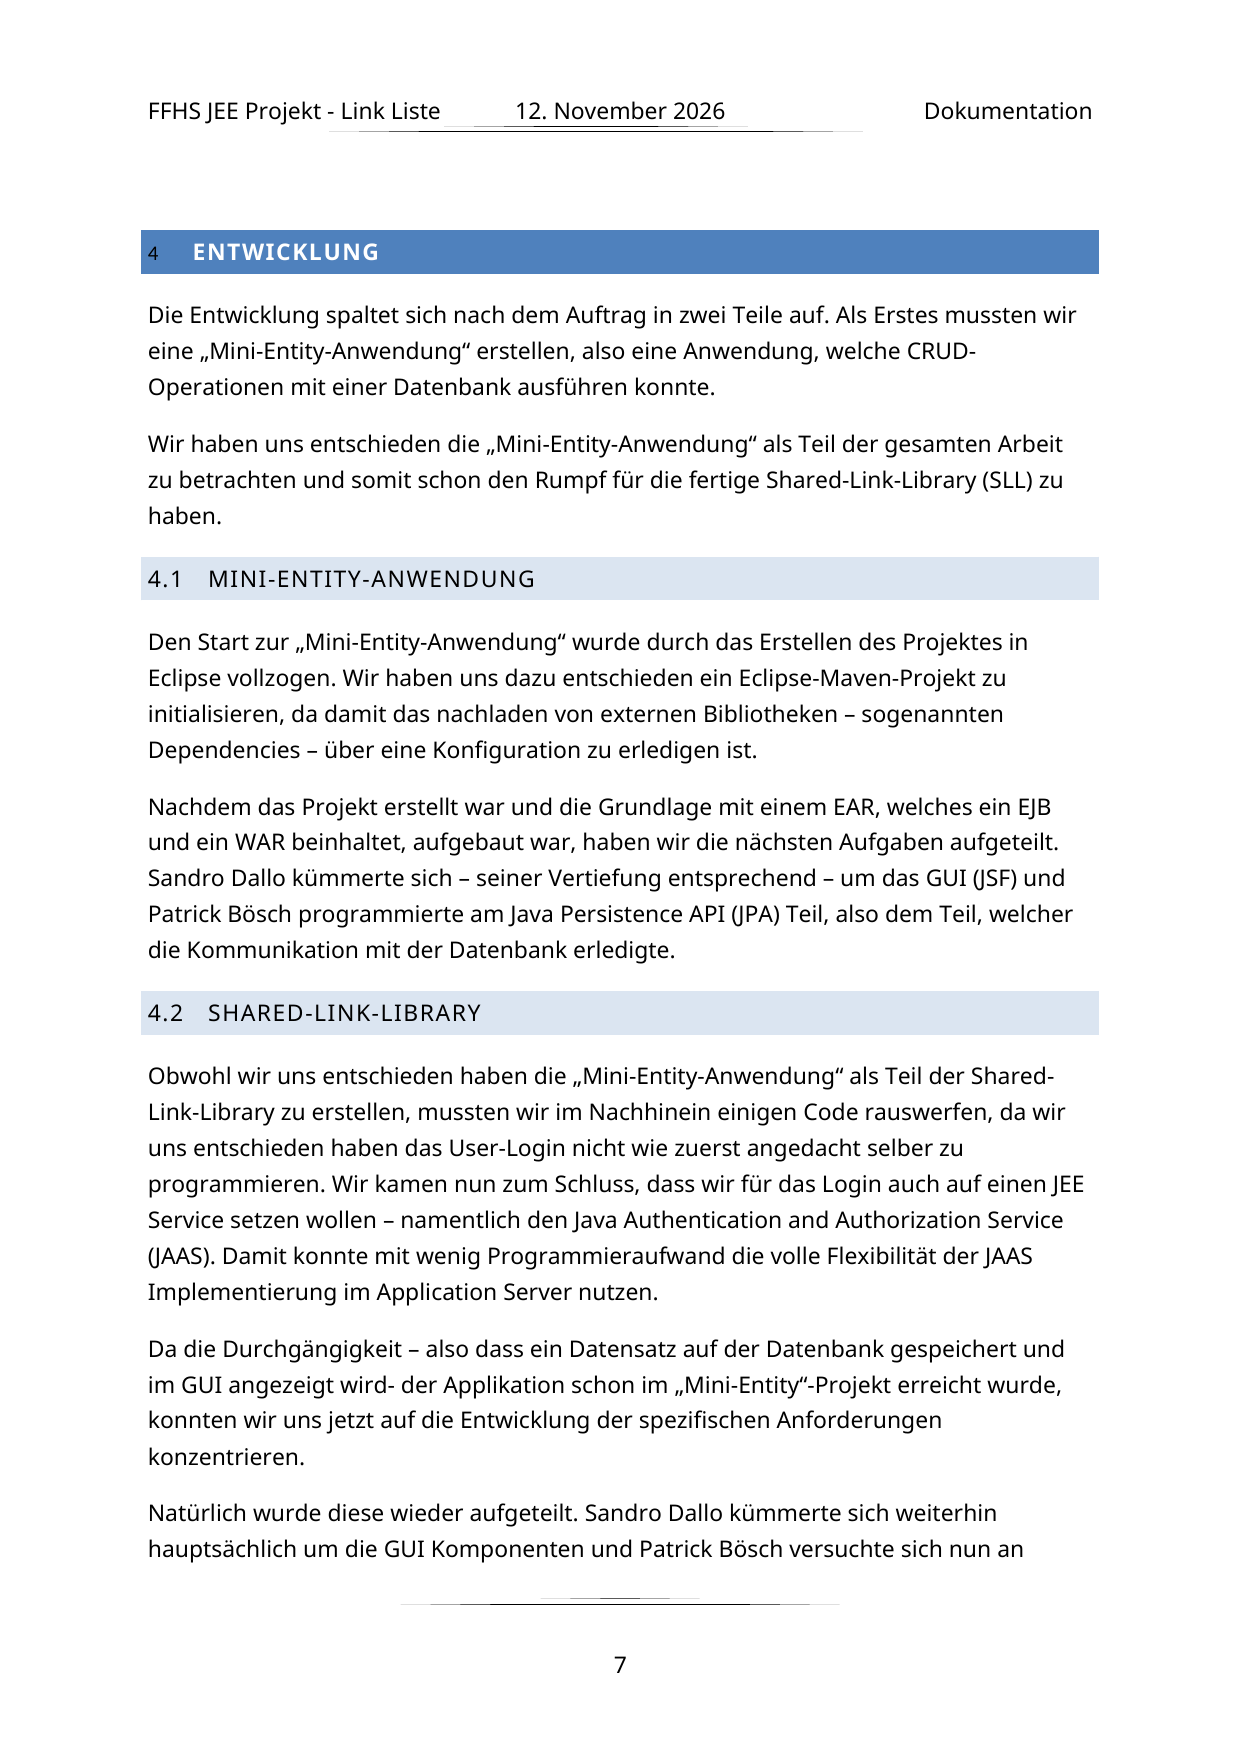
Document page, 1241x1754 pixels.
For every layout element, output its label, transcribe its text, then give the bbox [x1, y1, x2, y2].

subtitle Entwicklung [148, 236, 1093, 267]
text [148, 1497, 1093, 1564]
text Da die Durchgängigkeit – also dass ein Datensatz auf der Datenbank gespeichert und im GUI angezeigt wird- der Applikation schon im „Mini-Entity“-Projekt erreicht wurde, konnten wir uns jetzt auf die Entwicklung der spezifischen Anforderungen konzentrieren. [148, 1333, 1093, 1472]
text Nachdem das Projekt erstellt war und die Grundlage mit einem EAR, welches ein EJB und ein WAR beinhaltet, aufgebaut war, haben wir die nächsten Aufgaben aufgeteilt. Sandro Dallo kümmerte sich – seiner Vertiefung entsprechend – um das GUI (JSF) und Patrick Bösch programmierte am Java Persistence API (JPA) Teil, also dem Teil, welcher die Kommunikation mit der Datenbank erledigte. [148, 790, 1093, 965]
text Obwohl wir uns entschieden haben die „Mini-Entity-Anwendung“ als Teil der Shared-Link-Library zu erstellen, mussten wir im Nachhinein einigen Code rauswerfen, da wir uns entschieden haben das User-Login nicht wie zuerst angedacht selber zu programmieren. Wir kamen nun zum Schluss, dass wir für das Login auch auf einen JEE Service setzen wollen – namentlich den Java Authentication and Authorization Service (JAAS). Damit konnte mit wenig Programmieraufwand die volle Flexibilität der JAAS Implementierung im Application Server nutzen. [148, 1060, 1093, 1307]
text Die Entwicklung spaltet sich nach dem Auftrag in zwei Teile auf. Als Erstes mussten wir eine „Mini-Entity-Anwendung“ erstellen, also eine Anwendung, welche CRUD-Operationen mit einer Datenbank ausführen konnte. [148, 299, 1093, 402]
text Wir haben uns entschieden die „Mini-Entity-Anwendung“ als Teil der gesamten Arbeit zu betrachten und somit schon den Rumpf für die fertige Shared-Link-Library (SLL) zu haben. [148, 428, 1093, 531]
text Den Start zur „Mini-Entity-Anwendung“ wurde durch das Erstellen des Projektes in Eclipse vollzogen. Wir haben uns dazu entschieden ein Eclipse-Maven-Projekt zu initialisieren, da damit das nachladen von externen Bibliotheken – sogenannten Dependencies – über eine Konfiguration zu erledigen ist. [148, 626, 1093, 765]
subtitle Mini-Entity-Anwendung [148, 563, 1093, 594]
subtitle Shared-Link-Library [148, 997, 1093, 1028]
